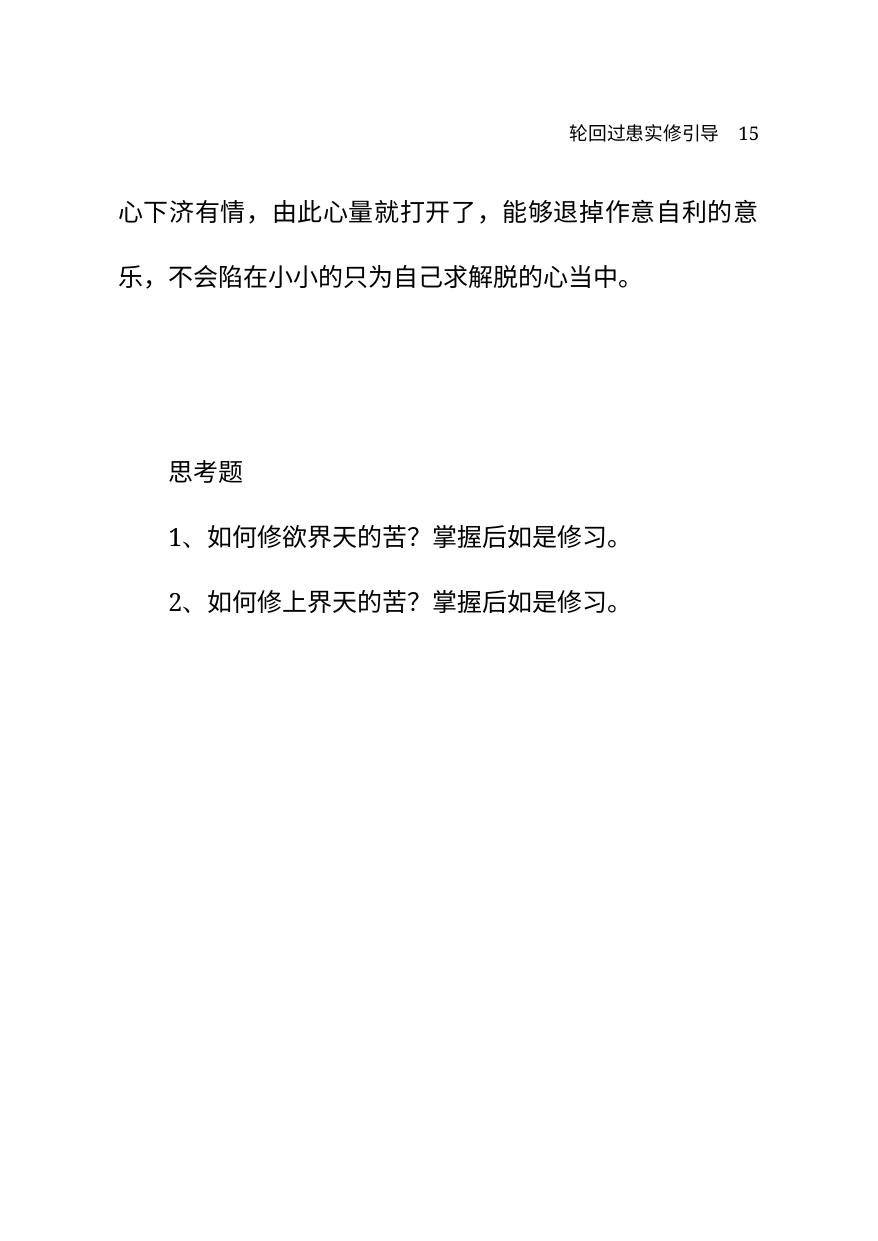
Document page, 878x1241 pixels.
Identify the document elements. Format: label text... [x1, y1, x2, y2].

text 2、如何修上界天的苦？掌握后如是修习。 [118, 568, 759, 633]
text 1、如何修欲界天的苦？掌握后如是修习。 [118, 503, 759, 568]
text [118, 178, 759, 308]
text 思考题 [118, 438, 759, 503]
